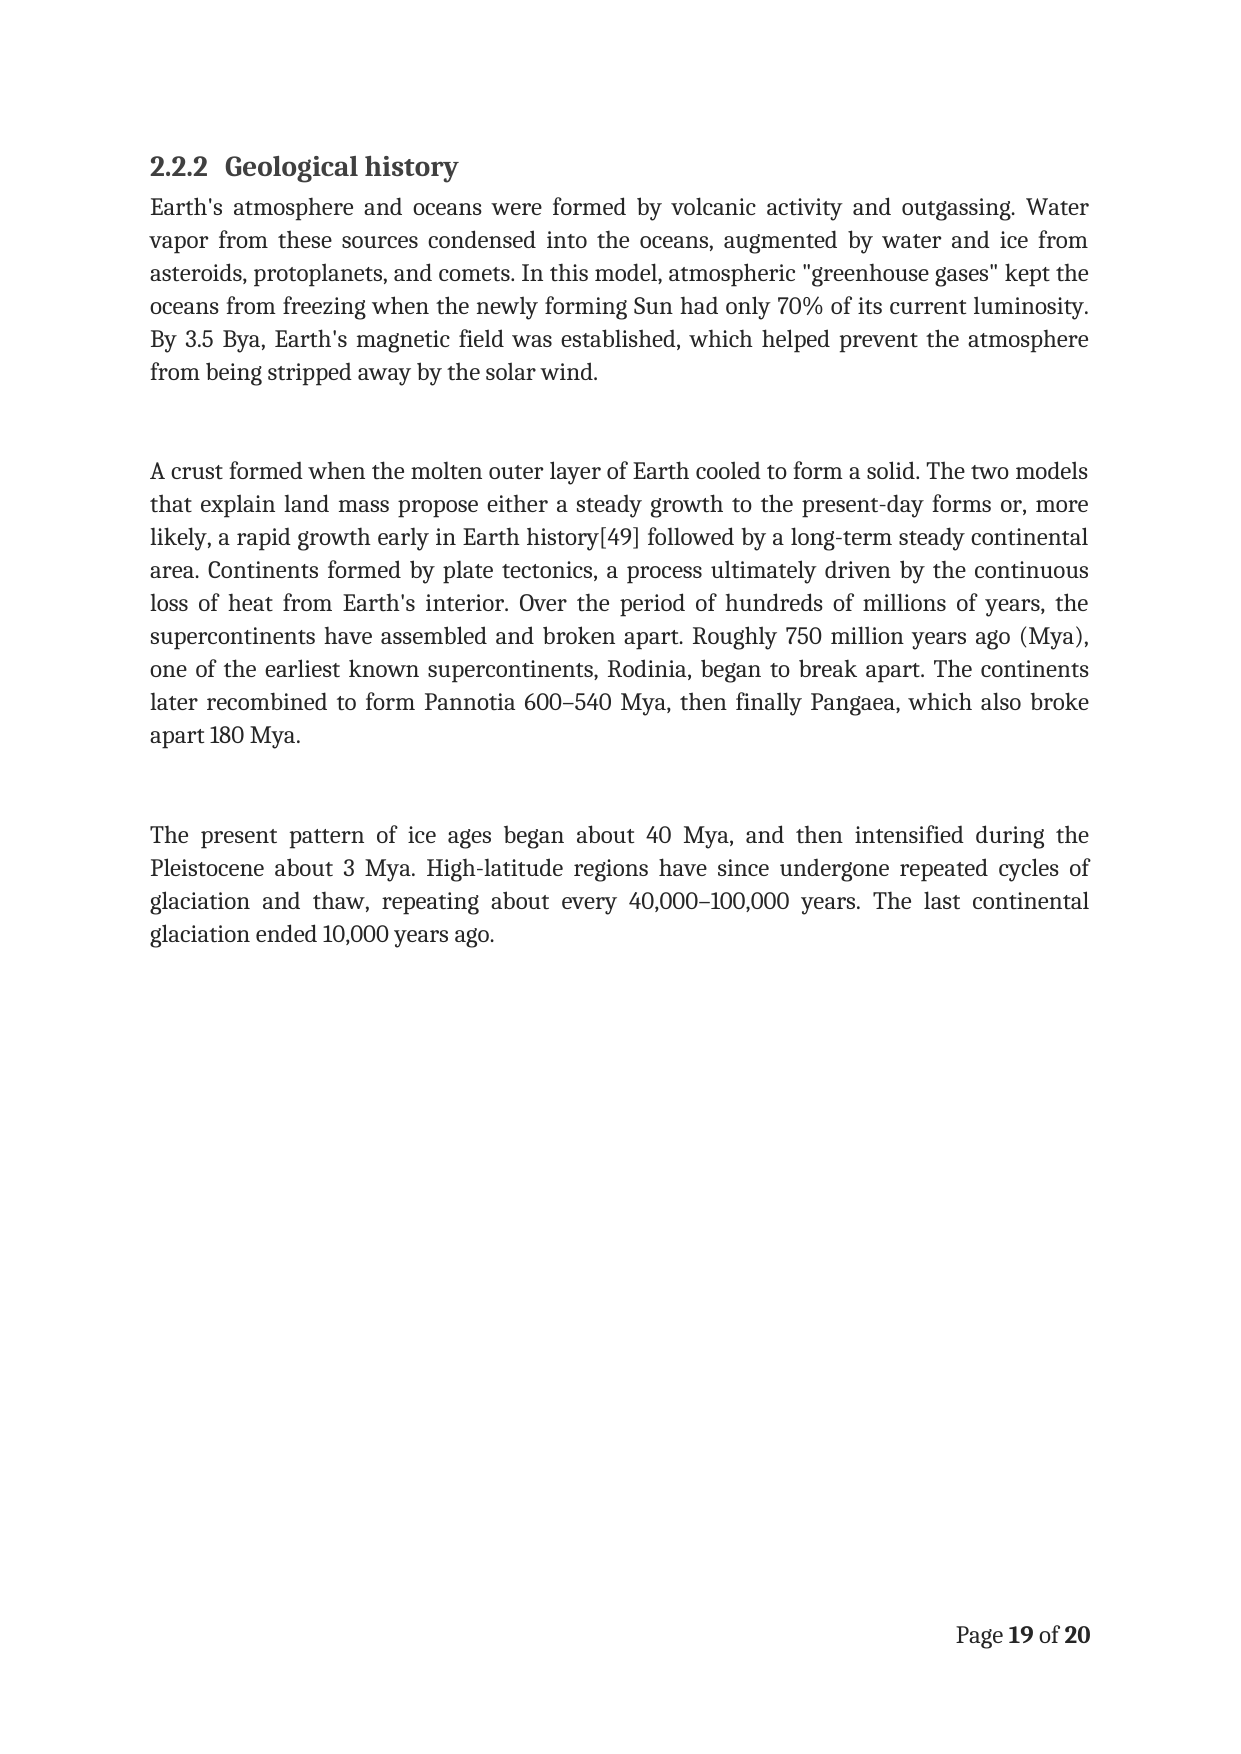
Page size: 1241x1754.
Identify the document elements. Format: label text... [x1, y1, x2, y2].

text The present pattern of ice ages began about 40 Mya, and then intensified during the Pleistocene about 3 Mya. High-latitude regions have since undergone repeated cycles of glaciation and thaw, repeating about every 40,000–100,000 years. The last continental glaciation ended 10,000 years ago. [150, 821, 1090, 948]
text Earth's atmosphere and oceans were formed by volcanic activity and outgassing. Water vapor from these sources condensed into the oceans, augmented by water and ice from asteroids, protoplanets, and comets. In this model, atmospheric "greenhouse gases" kept the oceans from freezing when the newly forming Sun had only 70% of its current luminosity. By 3.5 Bya, Earth's magnetic field was established, which helped prevent the atmosphere from being stripped away by the solar wind. [150, 193, 1090, 387]
subtitle Geological history [150, 150, 1090, 183]
text A crust formed when the molten outer layer of Earth cooled to form a solid. The two models that explain land mass propose either a steady growth to the present-day forms or, more likely, a rapid growth early in Earth history[49] followed by a long-term steady continental area. Continents formed by plate tectonics, a process ultimately driven by the continuous loss of heat from Earth's interior. Over the period of hundreds of millions of years, the supercontinents have assembled and broken apart. Roughly 750 million years ago (Mya), one of the earliest known supercontinents, Rodinia, began to break apart. The continents later recombined to form Pannotia 600–540 Mya, then finally Pangaea, which also broke apart 180 Mya. [150, 457, 1090, 750]
